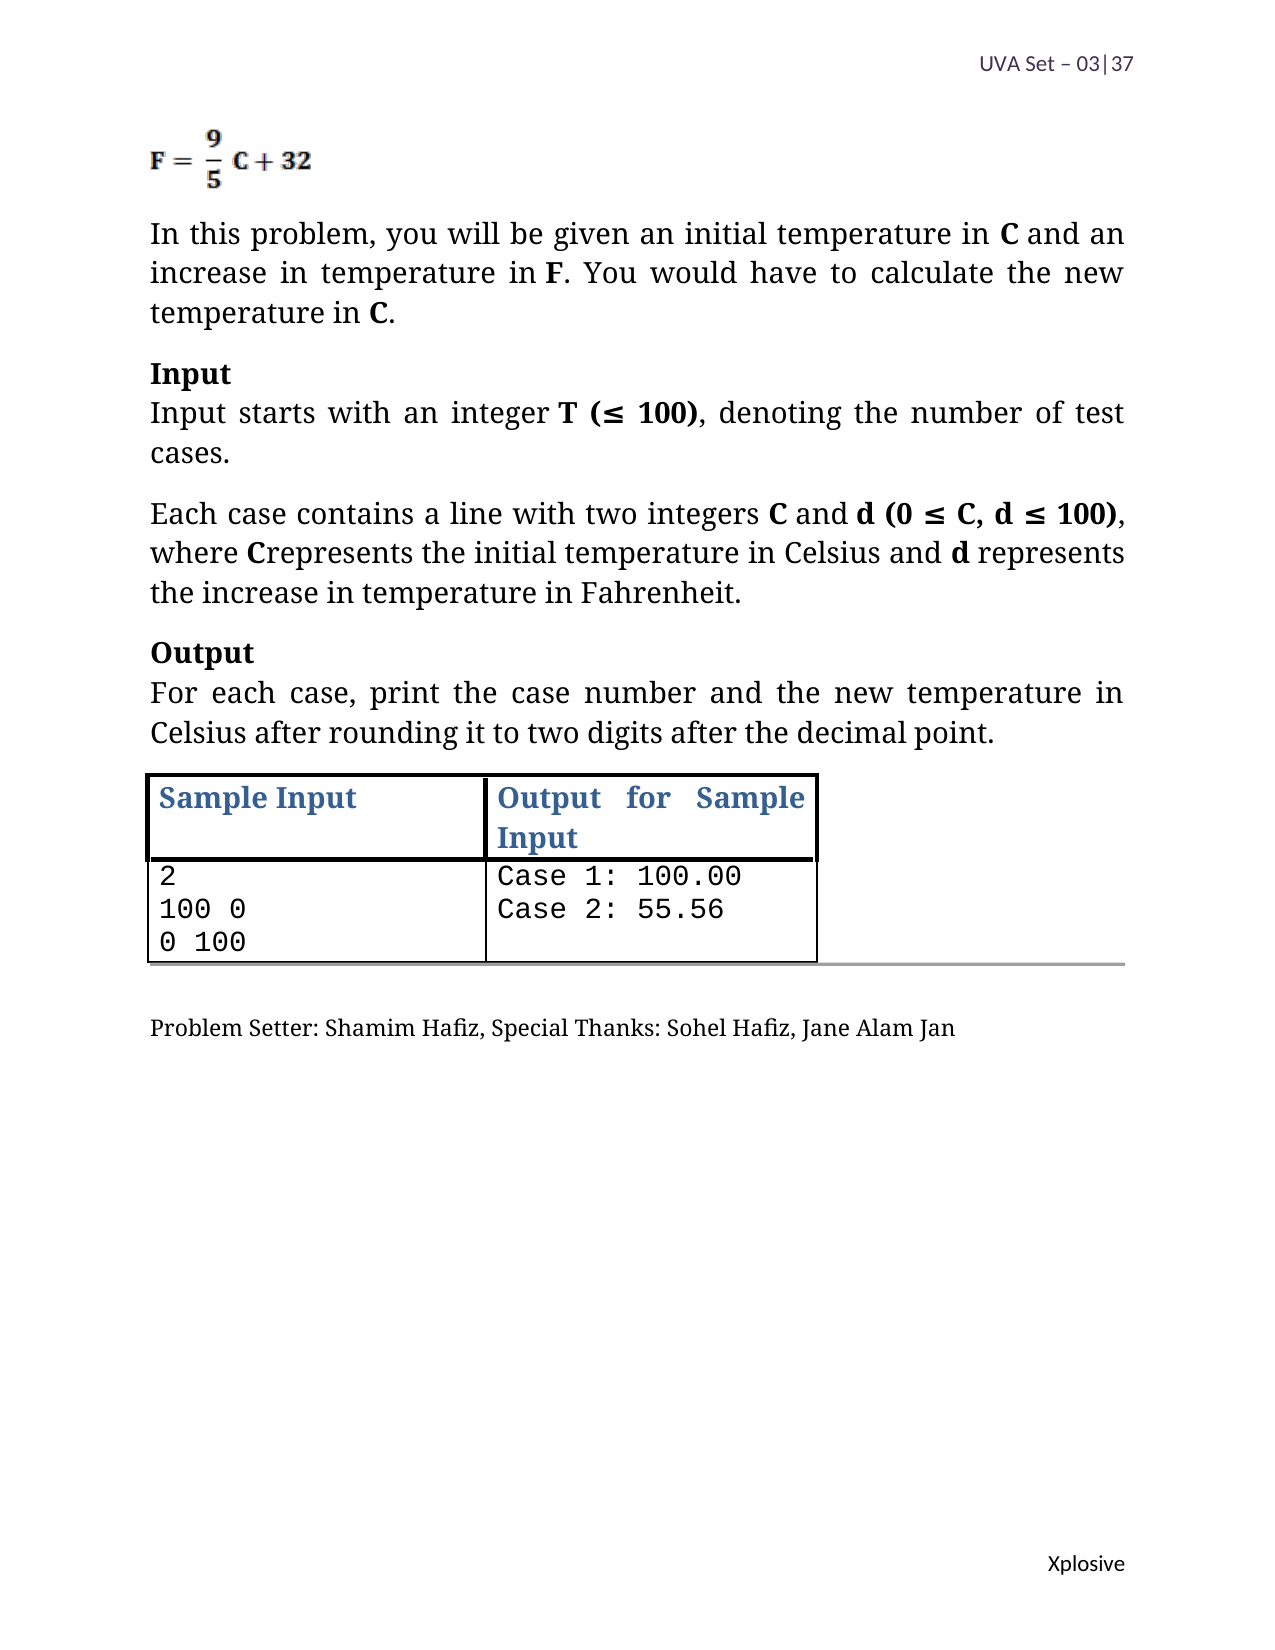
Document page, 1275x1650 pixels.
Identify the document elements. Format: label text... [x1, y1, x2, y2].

text For each case, print the case number and the new temperature in Celsius after rounding it to two digits after the decimal point. [150, 672, 1125, 752]
table_cell 2 100 0 0 100 [149, 857, 485, 961]
picture [150, 127, 314, 193]
text Problem Setter: Shamim Hafiz, Special Thanks: Sohel Hafiz, Jane Alam Jan [150, 1012, 1125, 1043]
text In this problem, you will be given an initial temperature in C and an increase in temperature in F. You would have to calculate the new temperature in C. [150, 213, 1125, 332]
subtitle Input [150, 353, 1125, 393]
subtitle Output [150, 633, 1125, 672]
text Each case contains a line with two integers C and d (0 ≤ C, d ≤ 100), where Crepresents the initial temperature in Celsius and d represents the increase in temperature in Fahrenheit. [150, 493, 1125, 612]
table_cell Case 1: 100.00 Case 2: 55.56 [487, 857, 816, 961]
table_header Output for Sample Input [488, 777, 815, 857]
table_header Sample Input [150, 777, 486, 857]
text Input starts with an integer T (≤ 100), denoting the number of test cases. [150, 393, 1125, 472]
